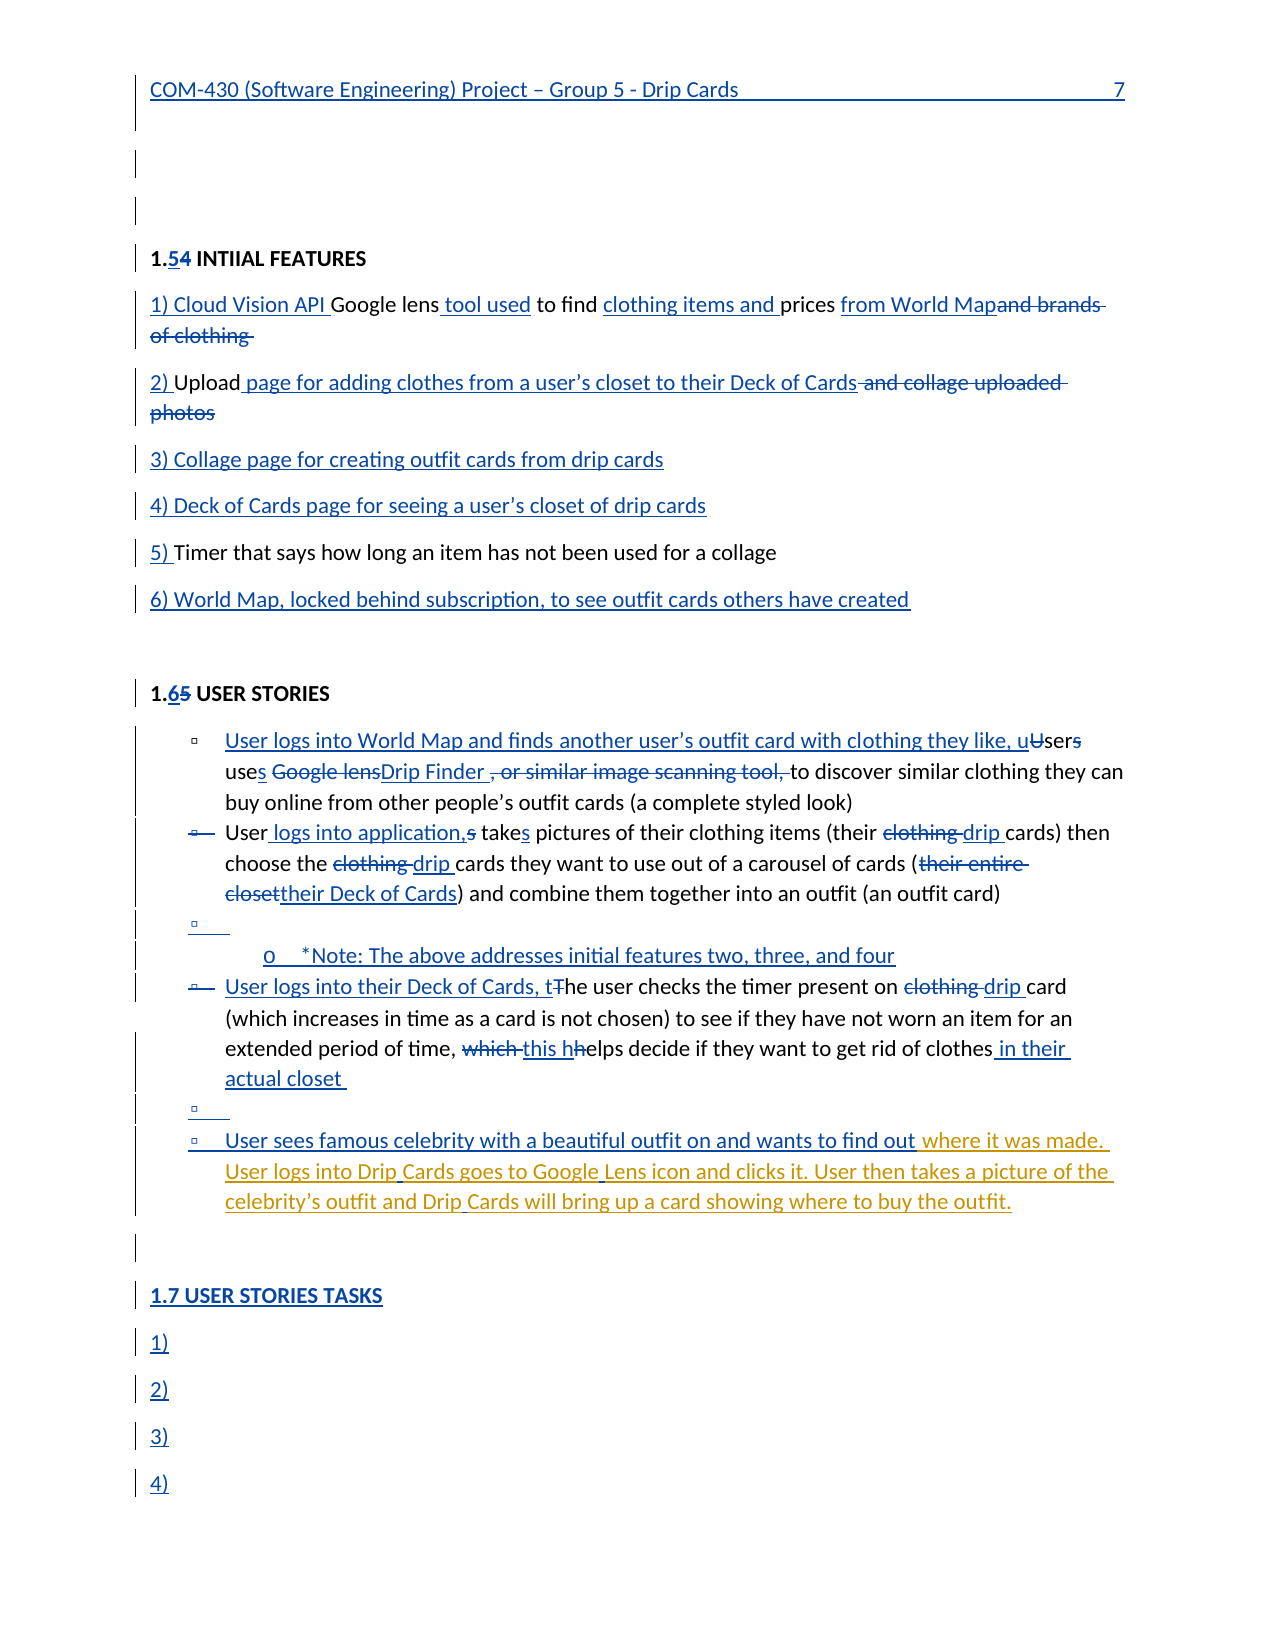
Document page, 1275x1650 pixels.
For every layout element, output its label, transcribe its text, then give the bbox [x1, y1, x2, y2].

text 1. INTIIAL FEATURES [150, 244, 1125, 272]
text Timer that says how long an item has not been used for a collage [150, 538, 1125, 567]
text Upload [150, 368, 1125, 426]
list User take pictures of their clothing items (their cards) then choose the cards they want to use out of a carousel of cards () and combine them together into an outfit (an outfit card) [187, 818, 1125, 907]
text 1. USER STORIES [150, 679, 1125, 707]
list he user checks the timer present on card (which increases in time as a card is not chosen) to see if they have not worn an item for an extended period of time, elps decide if they want to get rid of clothes [187, 972, 1125, 1092]
text Google lens to find prices [150, 291, 1125, 349]
list ser use to discover similar clothing they can buy online from other people’s outfit cards (a complete styled look) [187, 726, 1125, 816]
